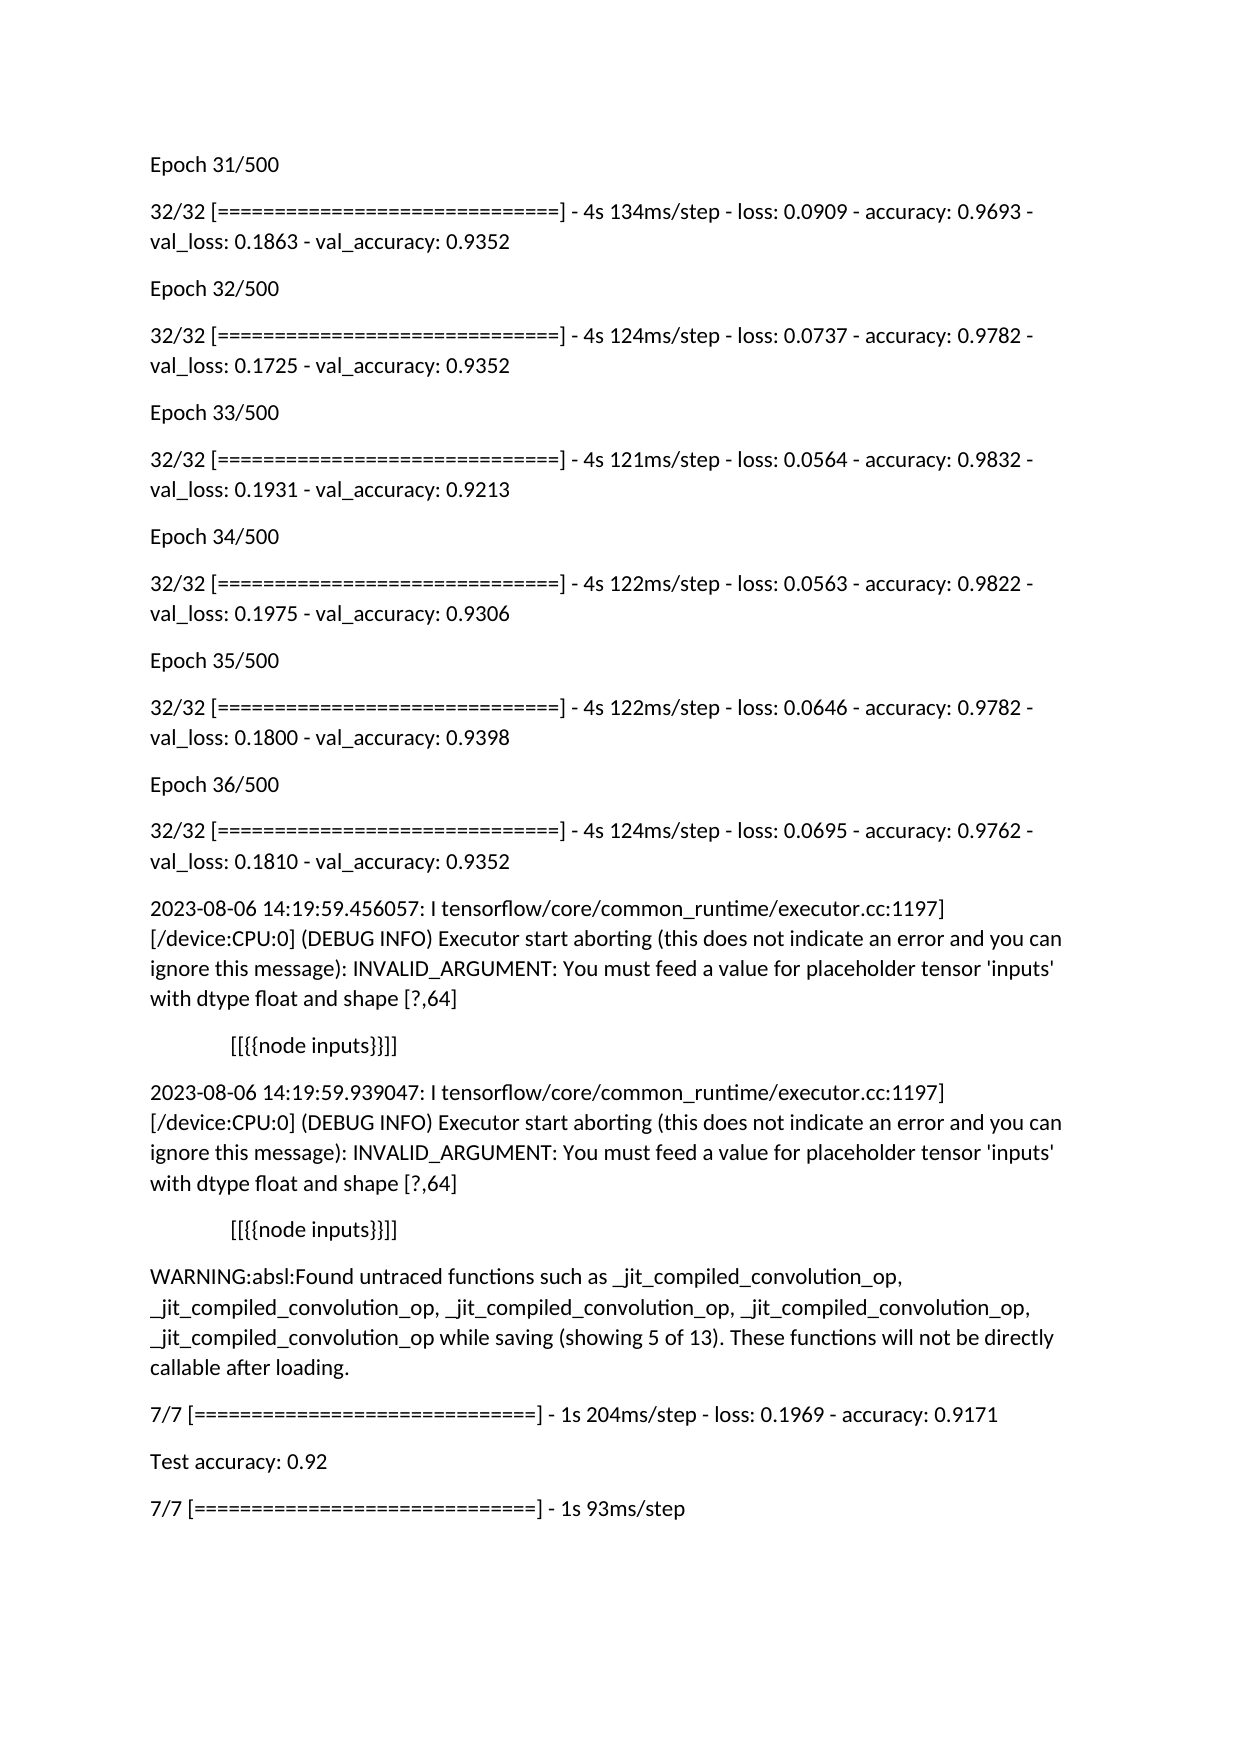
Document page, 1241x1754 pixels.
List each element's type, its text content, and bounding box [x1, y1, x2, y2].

text 2023-08-06 14:19:59.456057: I tensorflow/core/common_runtime/executor.cc:1197] [/device:CPU:0] (DEBUG INFO) Executor start aborting (this does not indicate an error and you can ignore this message): INVALID_ARGUMENT: You must feed a value for placeholder tensor 'inputs' with dtype float and shape [?,64] [150, 894, 1090, 1012]
text Epoch 35/500 [150, 646, 1090, 674]
text Epoch 32/500 [150, 274, 1090, 302]
text [[{{node inputs}}]] [150, 1031, 1090, 1059]
text Epoch 36/500 [150, 770, 1090, 798]
text Epoch 31/500 [150, 150, 1090, 178]
text Epoch 34/500 [150, 522, 1090, 550]
text 32/32 [==============================] - 4s 124ms/step - loss: 0.0695 - accuracy: 0.9762 - val_loss: 0.1810 - val_accuracy: 0.9352 [150, 817, 1090, 875]
text 32/32 [==============================] - 4s 124ms/step - loss: 0.0737 - accuracy: 0.9782 - val_loss: 0.1725 - val_accuracy: 0.9352 [150, 321, 1090, 379]
text Test accuracy: 0.92 [150, 1447, 1090, 1475]
text 2023-08-06 14:19:59.939047: I tensorflow/core/common_runtime/executor.cc:1197] [/device:CPU:0] (DEBUG INFO) Executor start aborting (this does not indicate an error and you can ignore this message): INVALID_ARGUMENT: You must feed a value for placeholder tensor 'inputs' with dtype float and shape [?,64] [150, 1078, 1090, 1197]
text [[{{node inputs}}]] [150, 1216, 1090, 1244]
text 7/7 [==============================] - 1s 204ms/step - loss: 0.1969 - accuracy: 0.9171 [150, 1400, 1090, 1428]
text 32/32 [==============================] - 4s 121ms/step - loss: 0.0564 - accuracy: 0.9832 - val_loss: 0.1931 - val_accuracy: 0.9213 [150, 445, 1090, 503]
text 7/7 [==============================] - 1s 93ms/step [150, 1494, 1090, 1522]
text 32/32 [==============================] - 4s 122ms/step - loss: 0.0646 - accuracy: 0.9782 - val_loss: 0.1800 - val_accuracy: 0.9398 [150, 693, 1090, 751]
text 32/32 [==============================] - 4s 122ms/step - loss: 0.0563 - accuracy: 0.9822 - val_loss: 0.1975 - val_accuracy: 0.9306 [150, 569, 1090, 627]
text Epoch 33/500 [150, 398, 1090, 426]
text WARNING:absl:Found untraced functions such as _jit_compiled_convolution_op, _jit_compiled_convolution_op, _jit_compiled_convolution_op, _jit_compiled_convolution_op, _jit_compiled_convolution_op while saving (showing 5 of 13). These functions will not be directly callable after loading. [150, 1262, 1090, 1381]
text 32/32 [==============================] - 4s 134ms/step - loss: 0.0909 - accuracy: 0.9693 - val_loss: 0.1863 - val_accuracy: 0.9352 [150, 197, 1090, 255]
